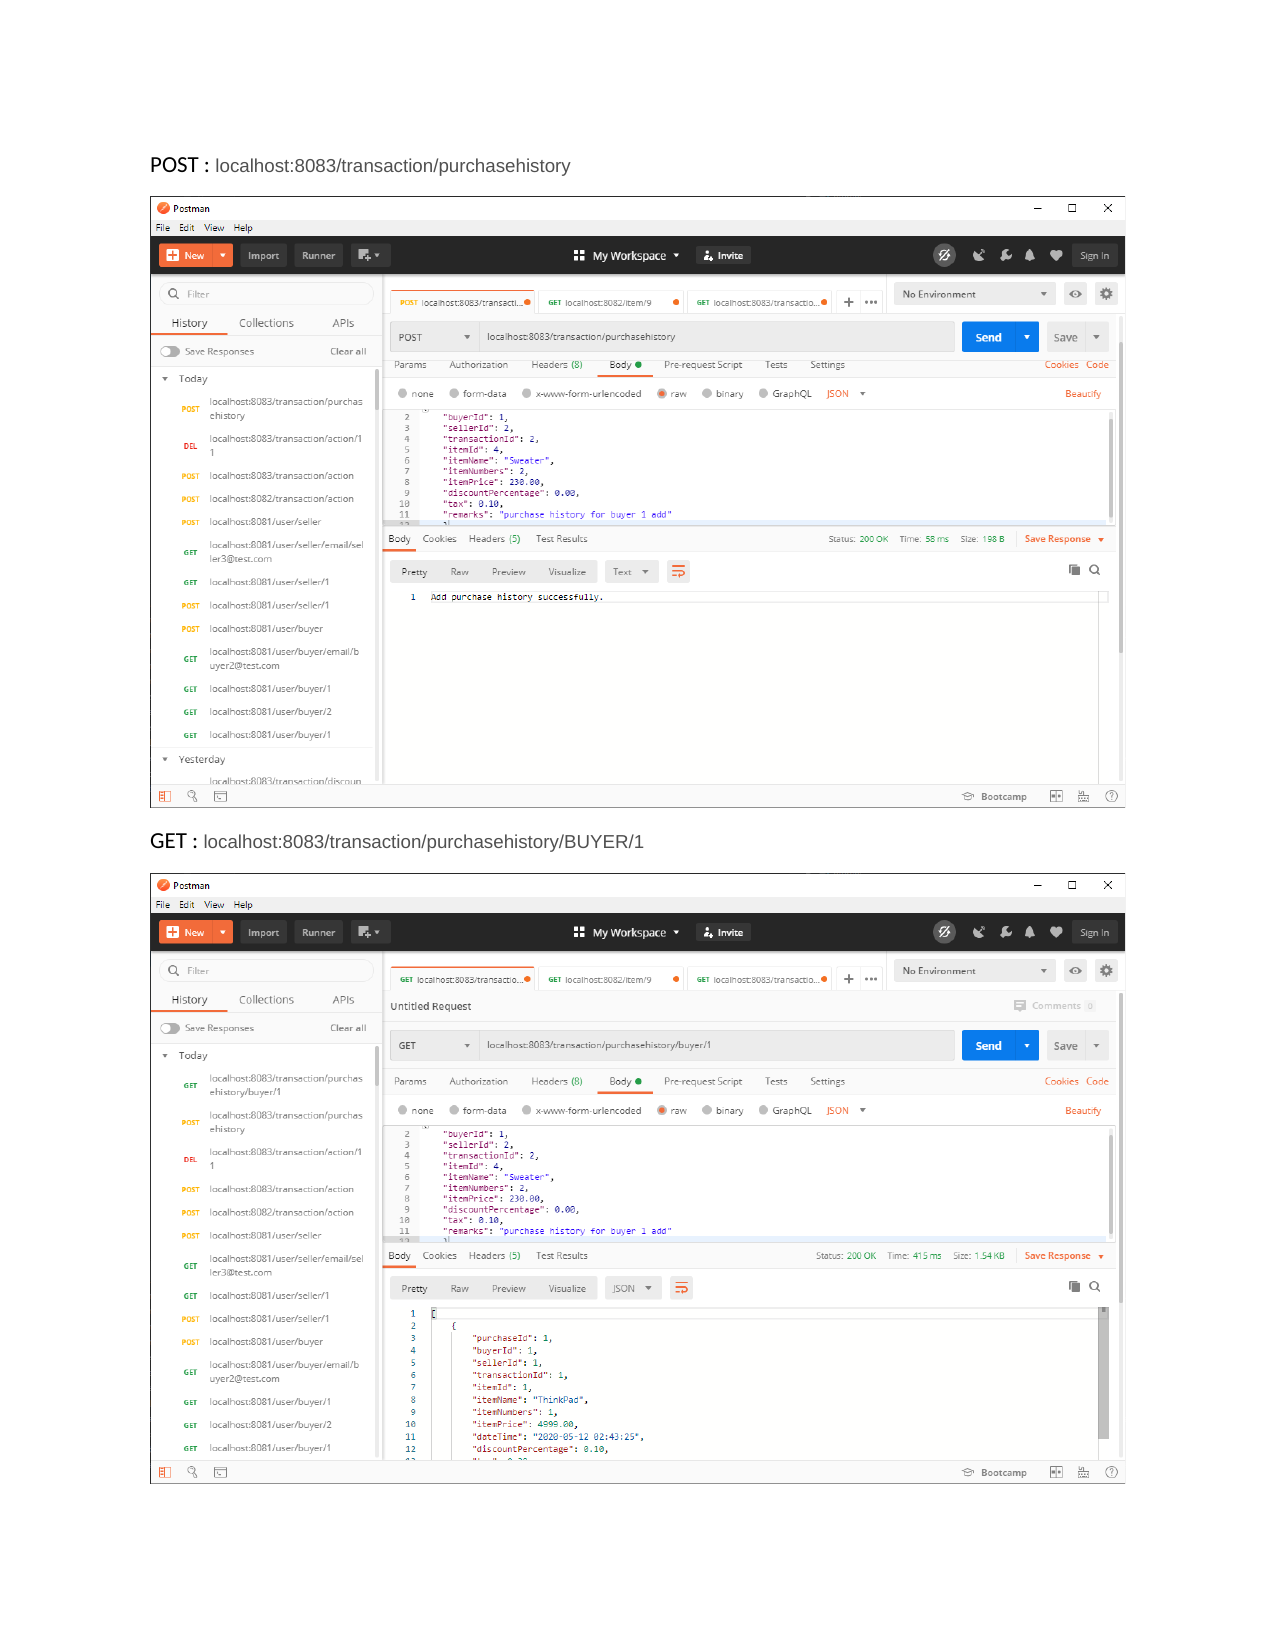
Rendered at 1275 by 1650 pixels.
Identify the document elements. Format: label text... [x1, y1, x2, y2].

picture [150, 873, 1125, 1484]
text POST : localhost:8083/transaction/purchasehistory [150, 150, 1125, 178]
picture [150, 196, 1125, 808]
text GET : localhost:8083/transaction/purchasehistory/BUYER/1 [150, 826, 1125, 854]
